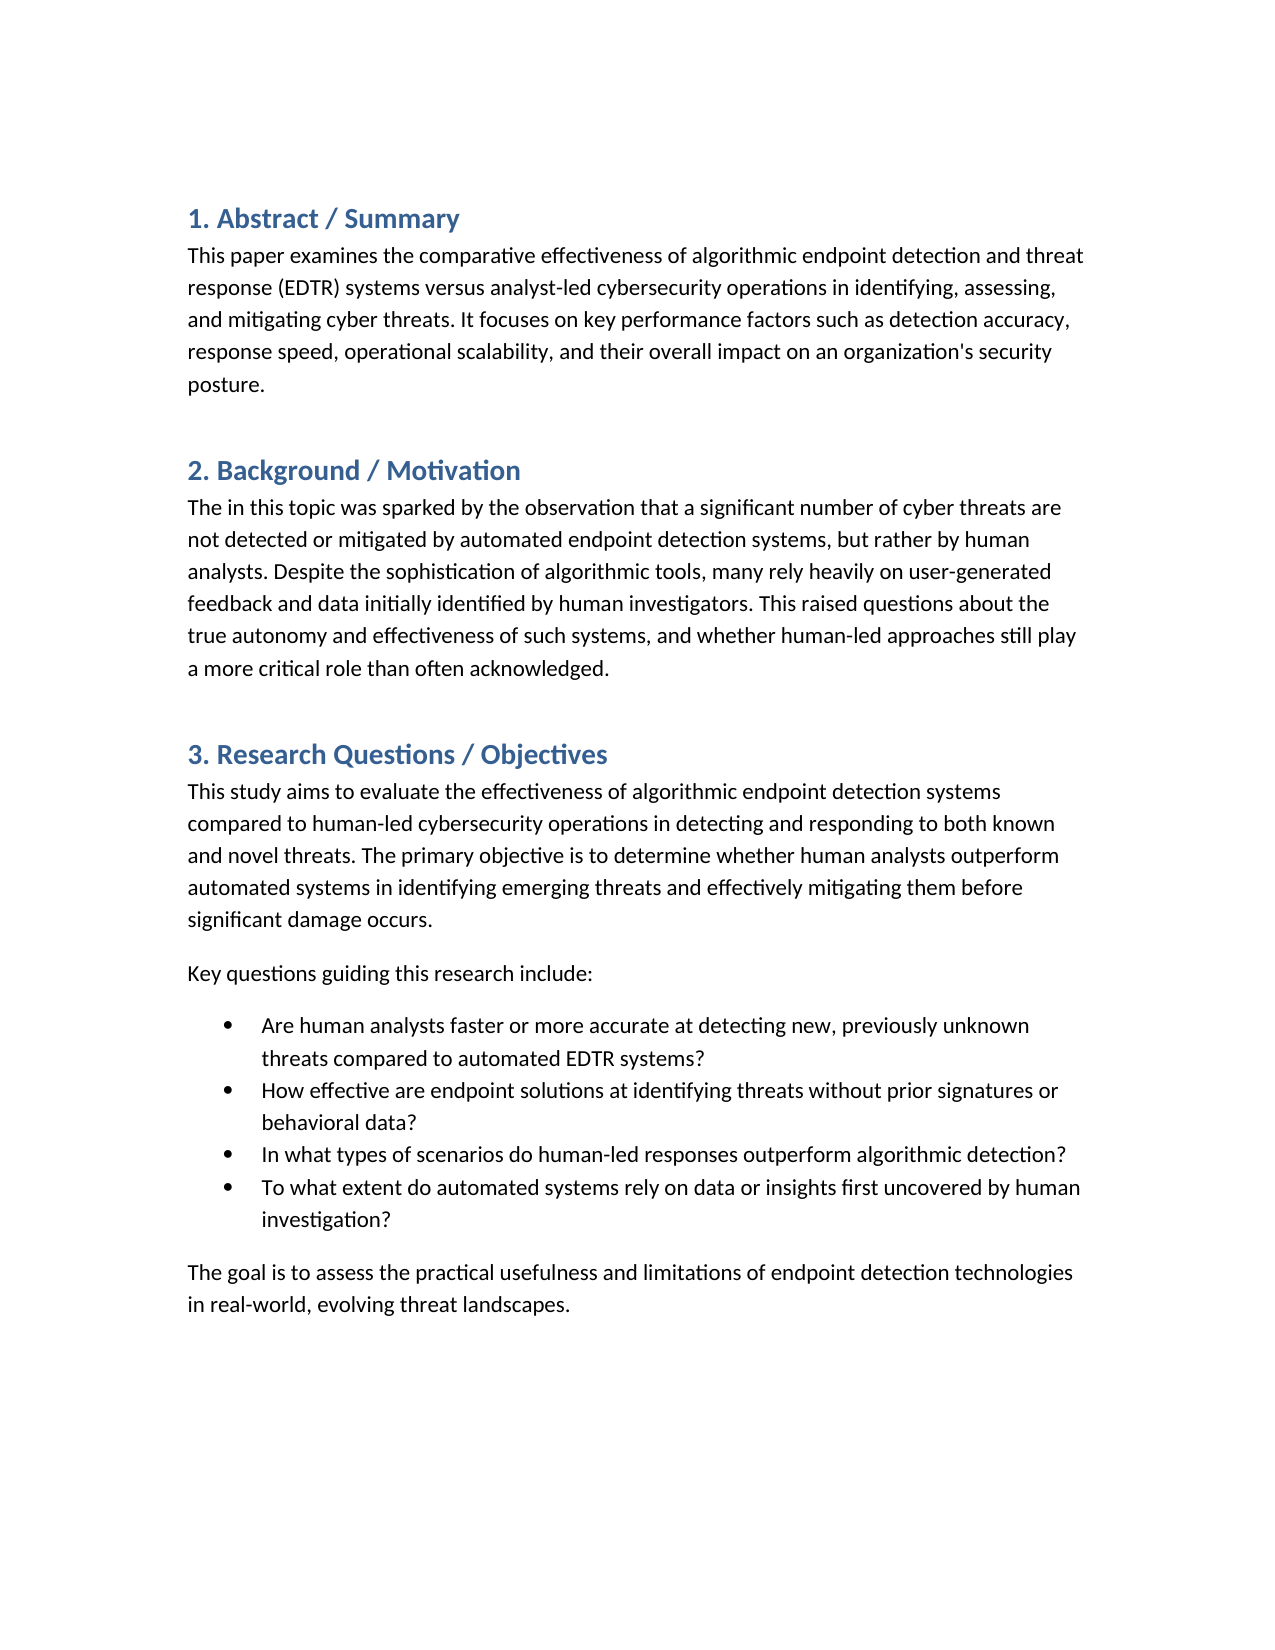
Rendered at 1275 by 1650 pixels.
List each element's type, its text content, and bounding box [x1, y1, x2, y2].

text This paper examines the comparative effectiveness of algorithmic endpoint detection and threat response (EDTR) systems versus analyst-led cybersecurity operations in identifying, assessing, and mitigating cyber threats. It focuses on key performance factors such as detection accuracy, response speed, operational scalability, and their overall impact on an organization's security posture. [187, 241, 1087, 398]
text This study aims to evaluate the effectiveness of algorithmic endpoint detection systems compared to human-led cybersecurity operations in detecting and responding to both known and novel threats. The primary objective is to determine whether human analysts outperform automated systems in identifying emerging threats and effectively mitigating them before significant damage occurs. [187, 777, 1087, 934]
subtitle 1. Abstract / Summary [187, 200, 1087, 236]
subtitle 3. Research Questions / Objectives [187, 736, 1087, 772]
subtitle 2. Background / Motivation [187, 452, 1087, 487]
text The goal is to assess the practical usefulness and limitations of endpoint detection technologies in real-world, evolving threat landscapes. [187, 1258, 1087, 1318]
list How effective are endpoint solutions at identifying threats without prior signatures or behavioral data? [224, 1076, 1087, 1136]
text The in this topic was sparked by the observation that a significant number of cyber threats are not detected or mitigated by automated endpoint detection systems, but rather by human analysts. Despite the sophistication of algorithmic tools, many rely heavily on user-generated feedback and data initially identified by human investigators. This raised questions about the true autonomy and effectiveness of such systems, and whether human-led approaches still play a more critical role than often acknowledged. [187, 493, 1087, 682]
list To what extent do automated systems rely on data or insights first uncovered by human investigation? [224, 1173, 1087, 1233]
list Are human analysts faster or more accurate at detecting new, previously unknown threats compared to automated EDTR systems? [224, 1012, 1087, 1072]
text Key questions guiding this research include: [187, 959, 1087, 987]
list In what types of scenarios do human-led responses outperform algorithmic detection? [224, 1140, 1087, 1168]
